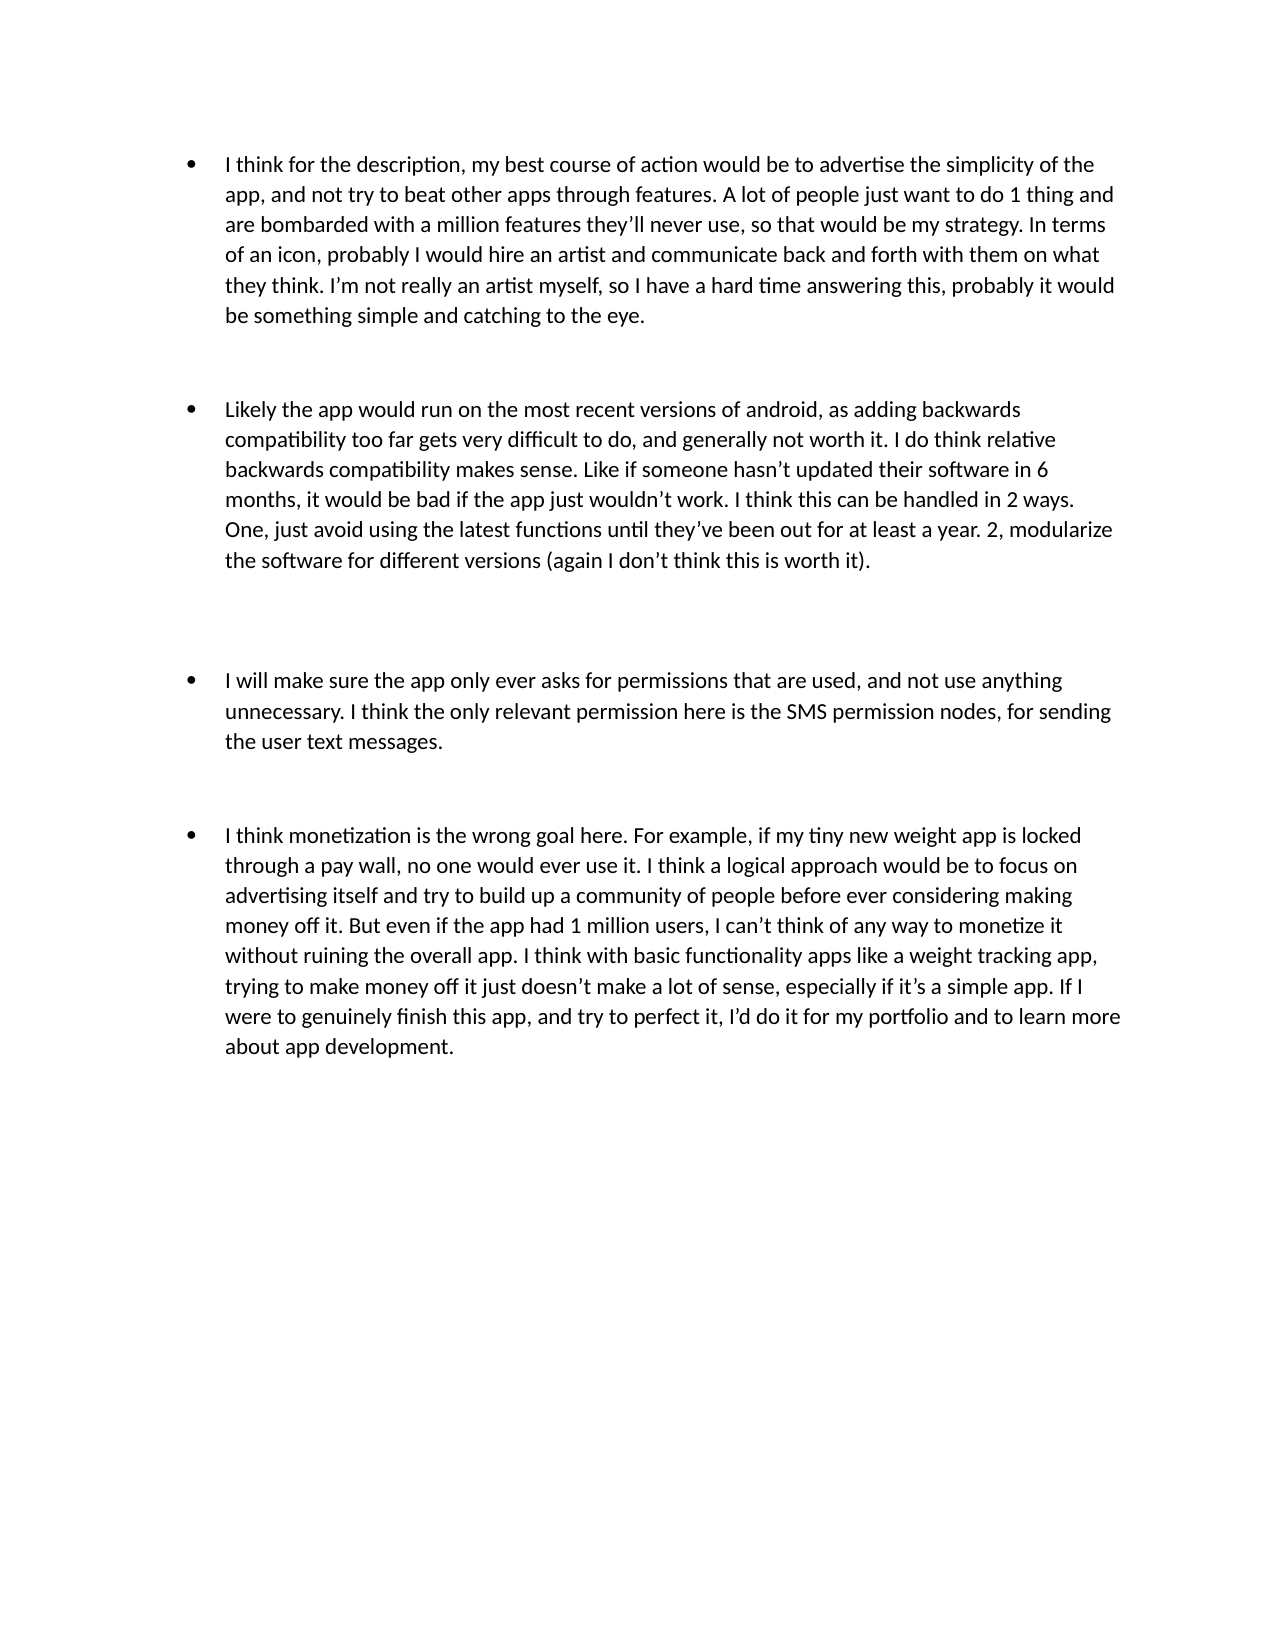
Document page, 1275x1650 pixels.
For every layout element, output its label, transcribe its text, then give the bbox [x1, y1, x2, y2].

list Likely the app would run on the most recent versions of android, as adding backwards compatibility too far gets very difficult to do, and generally not worth it. I do think relative backwards compatibility makes sense. Like if someone hasn’t updated their software in 6 months, it would be bad if the app just wouldn’t work. I think this can be handled in 2 ways. One, just avoid using the latest functions until they’ve been out for at least a year. 2, modularize the software for different versions (again I don’t think this is worth it). [187, 395, 1125, 574]
list I think for the description, my best course of action would be to advertise the simplicity of the app, and not try to beat other apps through features. A lot of people just want to do 1 thing and are bombarded with a million features they’ll never use, so that would be my strategy. In terms of an icon, probably I would hire an artist and communicate back and forth with them on what they think. I’m not really an artist myself, so I have a hard time answering this, probably it would be something simple and catching to the eye. [187, 150, 1125, 329]
list I will make sure the app only ever asks for permissions that are used, and not use anything unnecessary. I think the only relevant permission here is the SMS permission nodes, for sending the user text messages. [187, 667, 1125, 755]
list I think monetization is the wrong goal here. For example, if my tiny new weight app is locked through a pay wall, no one would ever use it. I think a logical approach would be to focus on advertising itself and try to build up a community of people before ever considering making money off it. But even if the app had 1 million users, I can’t think of any way to monetize it without ruining the overall app. I think with basic functionality apps like a weight tracking app, trying to make money off it just doesn’t make a lot of sense, especially if it’s a simple app. If I were to genuinely finish this app, and try to perfect it, I’d do it for my portfolio and to learn more about app development. [187, 821, 1125, 1060]
